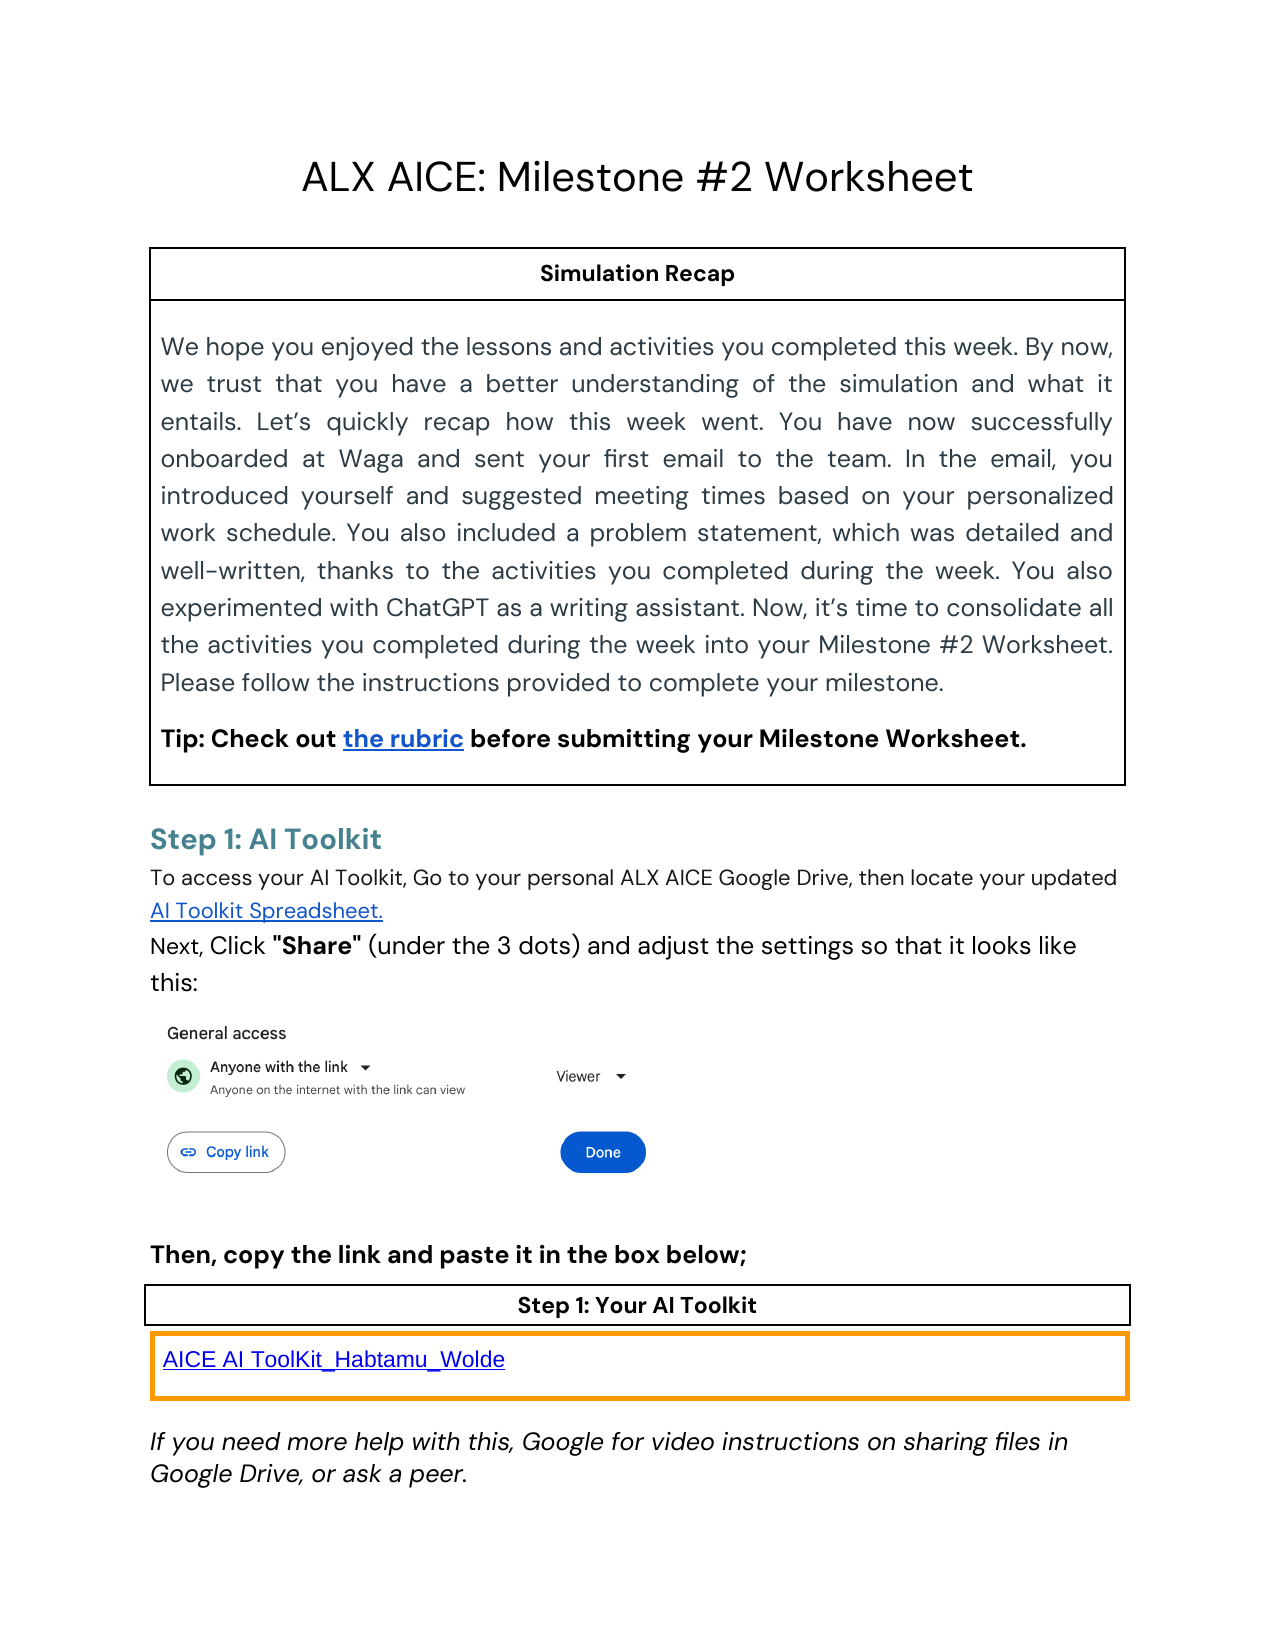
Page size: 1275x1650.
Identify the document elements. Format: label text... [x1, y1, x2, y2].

text Step 1: AI Toolkit [150, 820, 1125, 858]
text ALX AICE: Milestone #2 Worksheet [150, 150, 1125, 204]
text To access your AI Toolkit, Go to your personal ALX AICE Google Drive, then locate your updated AI Toolkit Spreadsheet. [150, 864, 1125, 925]
table_header AICE AI ToolKit_Habtamu_Wolde [155, 1336, 1125, 1396]
text Next, Click "Share" (under the 3 dots) and adjust the settings so that it looks like this: [150, 929, 1125, 999]
subtitle Then, copy the link and paste it in the box below; [150, 1239, 1125, 1272]
text If you need more help with this, Google for video instructions on sharing files in Google Drive, or ask a peer. [150, 1425, 1125, 1490]
table_header Simulation Recap [151, 249, 1124, 299]
table_cell We hope you enjoyed the lessons and activities you completed this week. By now, we trust that you have a better understanding of the simulation and what it entails. Let’s quickly recap how this week went. You have now successfully onboarded at Waga and sent your first email to the team. In the email, you introduced yourself and suggested meeting times based on your personalized work schedule. You also included a problem statement, which was detailed and well-written, thanks to the activities you completed during the week. You also experimented with ChatGPT as a writing assistant. Now, it’s time to consolidate all the activities you completed during the week into your Milestone #2 Worksheet. Please follow the instructions provided to complete your milestone. Tip: Check out the rubric before submitting your Milestone Worksheet. [151, 301, 1124, 784]
picture [150, 1003, 658, 1186]
text Step 1: Your AI Toolkit [146, 1286, 1129, 1324]
